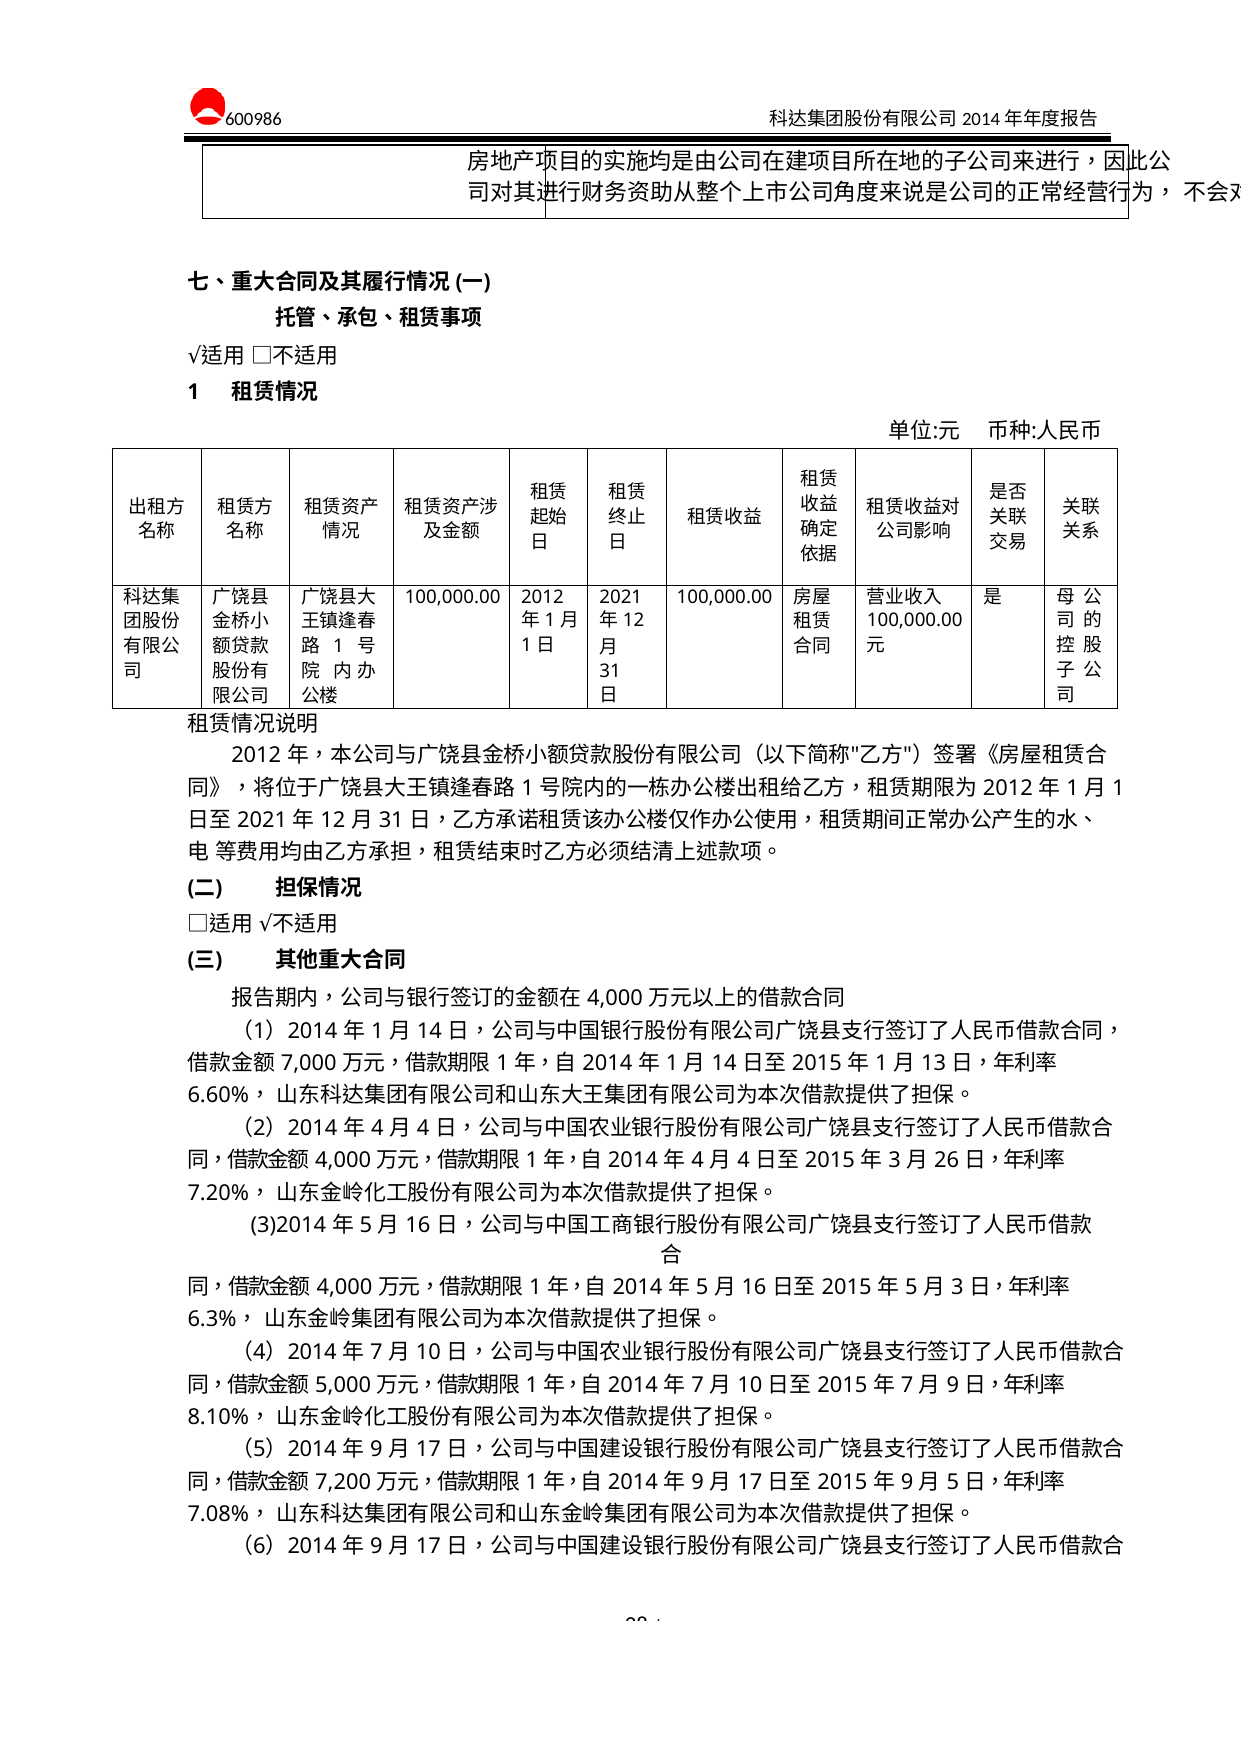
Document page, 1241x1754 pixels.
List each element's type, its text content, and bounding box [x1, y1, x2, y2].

table_cell 100,000.00 [394, 586, 509, 708]
text 租赁情况说明 [187, 709, 1132, 737]
text 同，借款金额 4,000 万元，借款期限 1 年，自 2014 年 5 月 16 日至 2015 年 5 月 3 日，年利率 6.3%， 山东金岭集团有限公司为本次借款提供了担保。 [187, 1271, 1132, 1333]
text (3)2014 年 5 月 16 日，公司与中国工商银行股份有限公司广饶县支行签订了人民币借款合 [240, 1209, 1102, 1269]
table_cell 母 公 司 的 控 股 子 公 司 [1045, 586, 1117, 708]
text （6）2014 年 9 月 17 日，公司与中国建设银行股份有限公司广饶县支行签订了人民币借款合 [231, 1531, 1132, 1560]
text □适用 √不适用 [187, 908, 1132, 938]
table_cell 房屋 租赁 合同 [783, 586, 855, 708]
text 单位:元 币种:人民币 [888, 414, 1132, 444]
table_cell 科达集 团股份 有限公 司 [113, 586, 201, 708]
table_header 租赁 终止 日 [588, 449, 666, 585]
text （5）2014 年 9 月 17 日，公司与中国建设银行股份有限公司广饶县支行签订了人民币借款合 [231, 1433, 1132, 1463]
table_cell 2021 年 12 月 31 日 [588, 586, 666, 708]
table_header 租赁 收益 确定 依据 [783, 449, 855, 585]
text （4）2014 年 7 月 10 日，公司与中国农业银行股份有限公司广饶县支行签订了人民币借款合 [231, 1336, 1132, 1366]
text 日至 2021 年 12 月 31 日，乙方承诺租赁该办公楼仅作办公使用，租赁期间正常办公产生的水、电 等费用均由乙方承担，租赁结束时乙方必须结清上述款项。 [187, 804, 1108, 866]
table_cell 2012 年 1 月 1 日 [510, 586, 587, 708]
table_header 租赁收益对 公司影响 [856, 449, 971, 585]
table_header 租赁 起始 日 [510, 449, 587, 585]
table_header 租赁资产涉 及金额 [394, 449, 509, 585]
table_cell 营业收入 100,000.00 元 [856, 586, 971, 708]
table_header 是否 关联 交易 [972, 449, 1044, 585]
text √适用 □不适用 1 租赁情况 [187, 340, 351, 406]
table_cell 广饶县大 王镇逢春 路 1 号院 内办公楼 [290, 586, 393, 708]
text （2）2014 年 4 月 4 日，公司与中国农业银行股份有限公司广饶县支行签订了人民币借款合 [231, 1112, 1132, 1142]
table_header 租赁资产 情况 [290, 449, 393, 585]
text 同》，将位于广饶县大王镇逢春路 1 号院内的一栋办公楼出租给乙方，租赁期限为 2012 年 1 月 1 [187, 772, 1132, 802]
table_cell 100,000.00 [667, 586, 782, 708]
table_header 租赁收益 [667, 449, 782, 585]
text 借款金额 7,000 万元，借款期限 1 年，自 2014 年 1 月 14 日至 2015 年 1 月 13 日，年利率 6.60%， 山东科达集团有限公司和山东大王集团有限公司为本次借款提供了担保。 [187, 1047, 1132, 1109]
table_cell 广饶县 金桥小 额贷款 股份有 限公司 [202, 586, 289, 708]
subtitle (二) 担保情况 [187, 872, 1132, 902]
text 同，借款金额 4,000 万元，借款期限 1 年，自 2014 年 4 月 4 日至 2015 年 3 月 26 日，年利率 7.20%， 山东金岭化工股份有限公司为本次借款提供了担保。 [187, 1144, 1132, 1206]
subtitle 七、重大合同及其履行情况 (一) 托管、承包、租赁事项 [187, 266, 494, 332]
picture [190, 88, 225, 125]
table_header 租赁方 名称 [202, 449, 289, 585]
text 报告期内，公司与银行签订的金额在 4,000 万元以上的借款合同 [231, 982, 1132, 1012]
text （1）2014 年 1 月 14 日，公司与中国银行股份有限公司广饶县支行签订了人民币借款合同， [231, 1015, 1132, 1044]
table_header 出租方 名称 [113, 449, 201, 585]
table_cell 是 [972, 586, 1044, 708]
subtitle (三) 其他重大合同 [187, 943, 1132, 973]
text 同，借款金额 5,000 万元，借款期限 1 年，自 2014 年 7 月 10 日至 2015 年 7 月 9 日，年利率 8.10%， 山东金岭化工股份有限公司为本次借款提供了担保。 [187, 1368, 1132, 1430]
table_header 关联 关系 [1045, 449, 1117, 585]
text 2012 年，本公司与广饶县金桥小额贷款股份有限公司（以下简称"乙方"）签署《房屋租赁合 [231, 739, 1132, 769]
text 同，借款金额 7,200 万元，借款期限 1 年，自 2014 年 9 月 17 日至 2015 年 9 月 5 日，年利率 7.08%， 山东科达集团有限公司和山东金岭集团有限公司为本次借款提供了担保。 [187, 1466, 1132, 1528]
